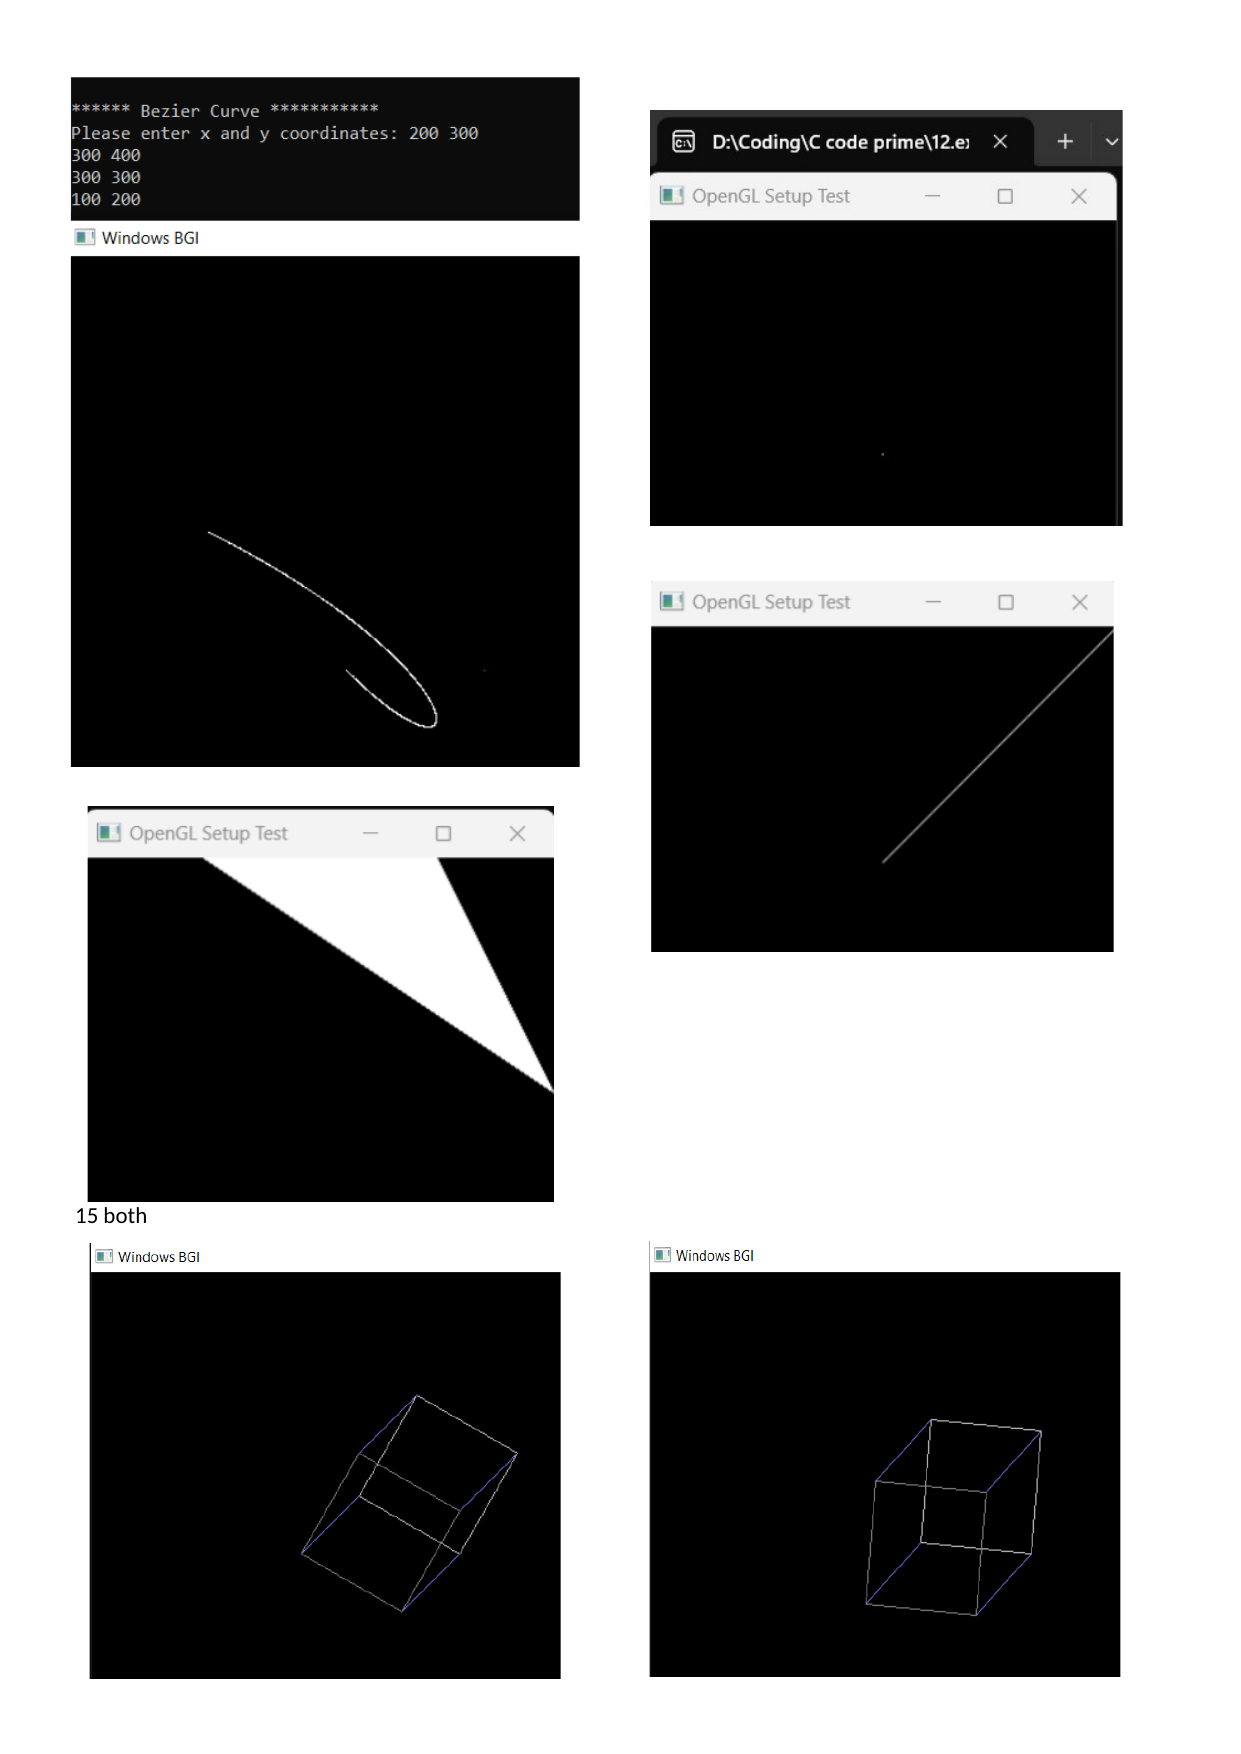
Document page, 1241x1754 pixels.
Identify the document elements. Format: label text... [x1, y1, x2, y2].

picture [89, 1242, 561, 1679]
picture [87, 806, 554, 1202]
picture [70, 75, 580, 767]
picture [650, 110, 1123, 526]
picture [649, 1240, 1121, 1677]
picture [650, 581, 1114, 952]
